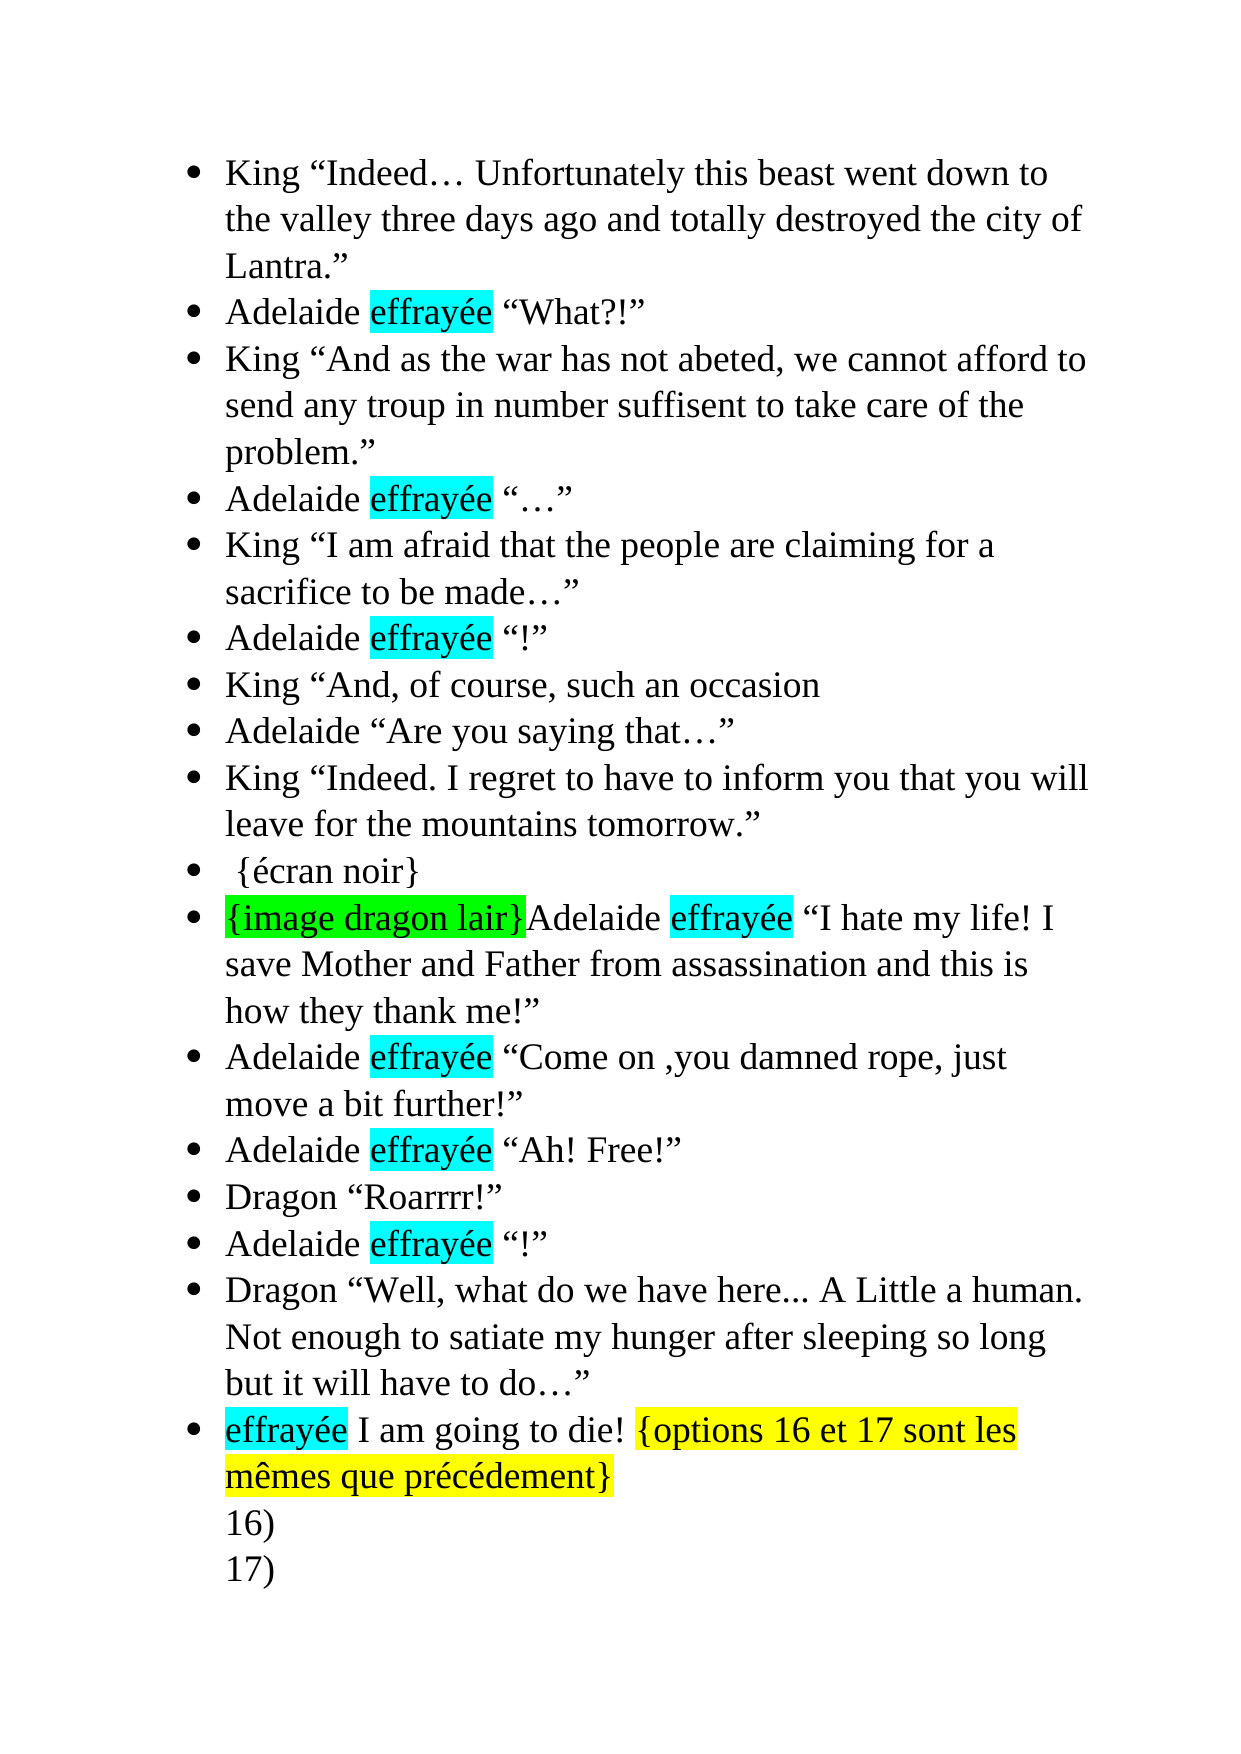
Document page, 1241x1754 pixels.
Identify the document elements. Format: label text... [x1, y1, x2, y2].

list Adelaide effrayée “!” [187, 1221, 370, 1264]
list King “And as the war has not abeted, we cannot afford to send any troup in number suffisent to take care of the problem.” [187, 336, 1090, 472]
list Adelaide effrayée “…” [493, 476, 1090, 519]
list King “Indeed… Unfortunately this beast went down to the valley three days ago and totally destroyed the city of Lantra.” [187, 150, 1090, 286]
list 17) [225, 1547, 1090, 1590]
list Dragon “Well, what do we have here... A Little a human. Not enough to satiate my hunger after sleeping so long but it will have to do…” [187, 1267, 1090, 1404]
list Adelaide effrayée “!” [493, 1221, 1090, 1264]
list effrayée I am going to die! {options 16 et 17 sont les mêmes que précédement} [187, 1407, 1090, 1497]
list King “I am afraid that the people are claiming for a sacrifice to be made…” [187, 522, 1090, 612]
list {écran noir} [187, 848, 1090, 892]
list Adelaide “Are you saying that…” [187, 709, 1090, 752]
list Adelaide effrayée “What?!” [493, 290, 1090, 333]
list {image dragon lair}Adelaide effrayée “I hate my life! I save Mother and Father from assassination and this is how they thank me!” [187, 895, 1090, 1031]
list Adelaide effrayée “…” [187, 476, 370, 519]
list King “Indeed. I regret to have to inform you that you will leave for the mountains tomorrow.” [187, 755, 1090, 845]
list Adelaide effrayée “What?!” [187, 290, 370, 333]
list Adelaide effrayée “!” [187, 616, 370, 659]
list Adelaide effrayée “Come on ,you damned rope, just move a bit further!” [187, 1035, 1090, 1124]
list Adelaide effrayée “Ah! Free!” [493, 1128, 1090, 1171]
list Adelaide effrayée “Ah! Free!” [187, 1128, 370, 1171]
list Dragon “Roarrrr!” [187, 1174, 1090, 1217]
list Adelaide effrayée “!” [493, 616, 1090, 659]
list King “And, of course, such an occasion [187, 662, 1090, 705]
list 16) [225, 1500, 1090, 1543]
